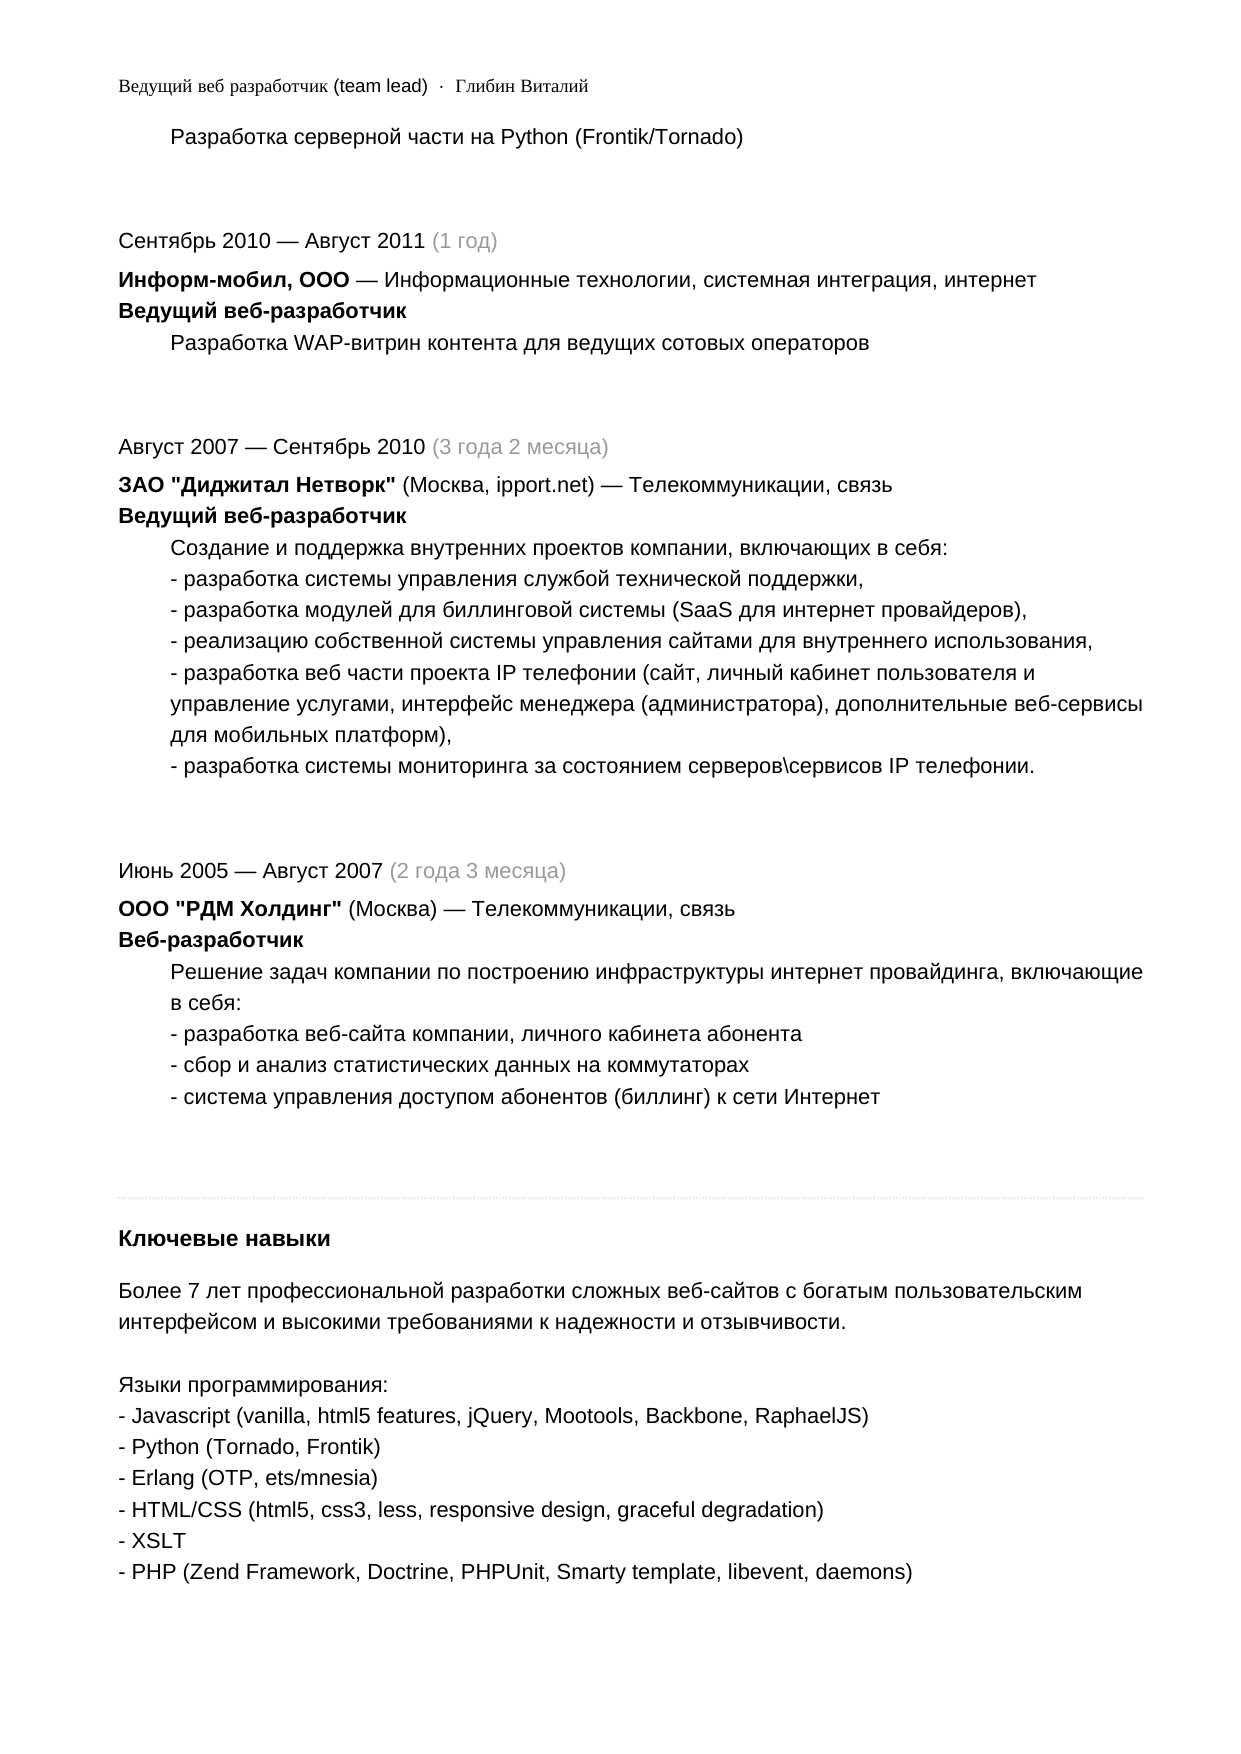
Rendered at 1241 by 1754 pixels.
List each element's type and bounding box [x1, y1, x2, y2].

table_cell [118, 118, 1145, 1616]
